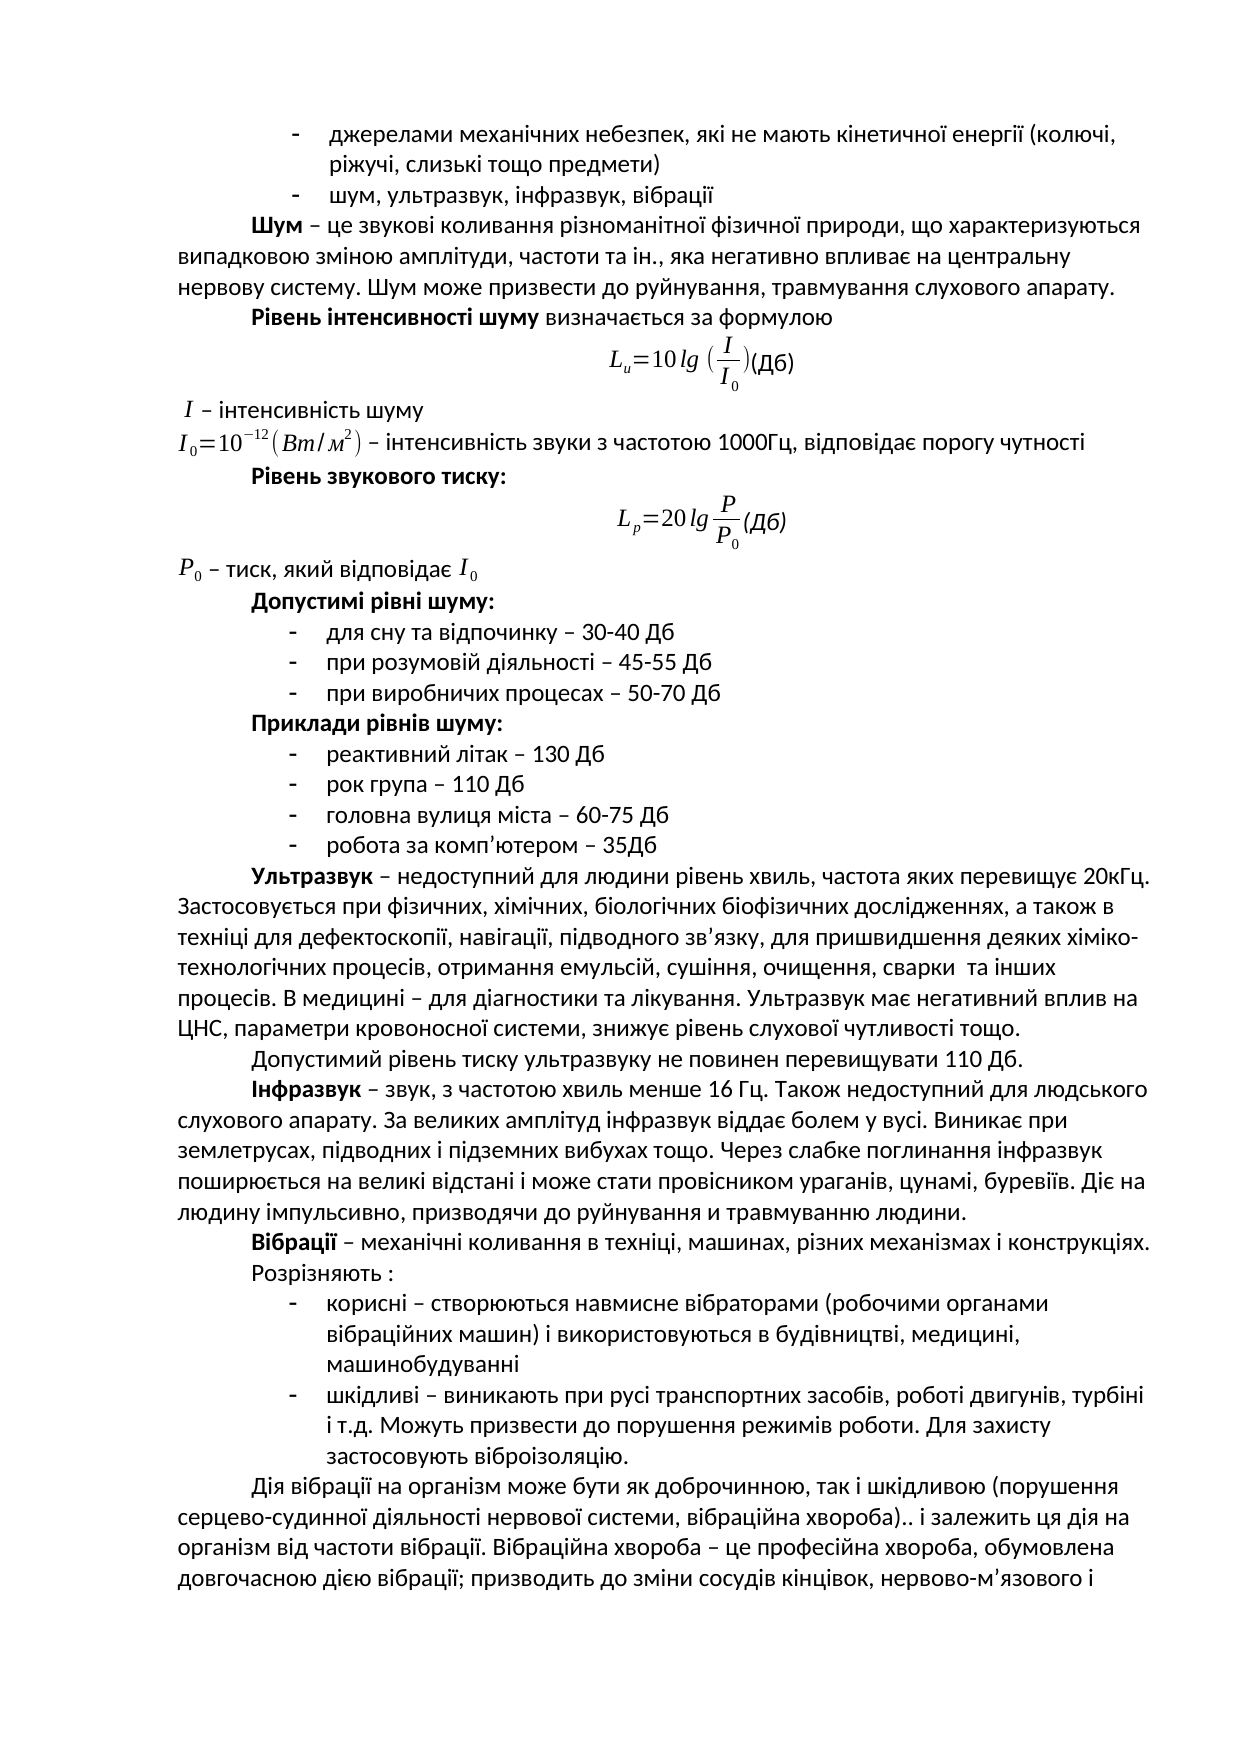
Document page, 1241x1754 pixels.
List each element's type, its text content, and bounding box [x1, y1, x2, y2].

text Рівень інтенсивності шуму визначається за формулою [177, 301, 1152, 332]
text Допустимі рівні шуму: [177, 585, 1152, 616]
text Шум – це звукові коливання різноманітної фізичної природи, що характеризуються випадковою зміною амплітуди, частоти та ін., яка негативно впливає на центральну нервову систему. Шум може призвести до руйнування, травмування слухового апарату. [177, 210, 1152, 301]
text Допустимий рівень тиску ультразвуку не повинен перевищувати 110 Дб. [177, 1043, 1152, 1073]
list для сну та відпочинку – 30-40 Дб [288, 616, 1152, 646]
list шум, ультразвук, інфразвук, вібрації [291, 179, 1152, 210]
list при виробничих процесах – 50-70 Дб [288, 677, 1152, 707]
list корисні – створюються навмисне вібраторами (робочими органами вібраційних машин) і використовуються в будівництві, медицині, машинобудуванні [288, 1287, 1152, 1379]
text – інтенсивність звуки з частотою 1000Гц, відповідає порогу чутності [177, 425, 1152, 460]
text Інфразвук – звук, з частотою хвиль менше 16 Гц. Також недоступний для людського слухового апарату. За великих амплітуд інфразвук віддає болем у вусі. Виникає при землетрусах, підводних і підземних вибухах тощо. Через слабке поглинання інфразвук поширюється на великі відстані і може стати провісником ураганів, цунамі, буревіїв. Діє на людину імпульсивно, призводячи до руйнування и травмуванню людини. [177, 1073, 1152, 1226]
list джерелами механічних небезпек, які не мають кінетичної енергії (колючі, ріжучі, слизькі тощо предмети) [291, 118, 1152, 179]
list рок група – 110 Дб [288, 768, 1152, 799]
text Ультразвук – недоступний для людини рівень хвиль, частота яких перевищує 20кГц. Застосовується при фізичних, хімічних, біологічних біофізичних дослідженнях, а також в техніці для дефектоскопії, навігації, підводного зв’язку, для пришвидшення деяких хіміко-технологічних процесів, отримання емульсій, сушіння, очищення, сварки та інших процесів. В медицині – для діагностики та лікування. Ультразвук має негативний вплив на ЦНС, параметри кровоносної системи, знижує рівень слухової чутливості тощо. [177, 860, 1152, 1043]
text Вібрації – механічні коливання в техніці, машинах, різних механізмах і конструкціях. [177, 1226, 1152, 1257]
text (Дб) [177, 332, 1152, 394]
text – тиск, який відповідає [177, 553, 1152, 585]
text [177, 1470, 1152, 1592]
list робота за комп’ютером – 35Дб [288, 829, 1152, 860]
list реактивний літак – 130 Дб [288, 738, 1152, 768]
list головна вулиця міста – 60-75 Дб [288, 799, 1152, 829]
list шкідливі – виникають при русі транспортних засобів, роботі двигунів, турбіні і т.д. Можуть призвести до порушення режимів роботи. Для захисту застосовують віброізоляцію. [288, 1379, 1152, 1470]
list при розумовій діяльності – 45-55 Дб [288, 646, 1152, 677]
text Рівень звукового тиску: [177, 460, 1152, 490]
text Розрізняють : [177, 1257, 1152, 1287]
text Приклади рівнів шуму: [177, 707, 1152, 738]
text (Дб) [177, 490, 1152, 553]
text – інтенсивність шуму [177, 394, 1152, 425]
